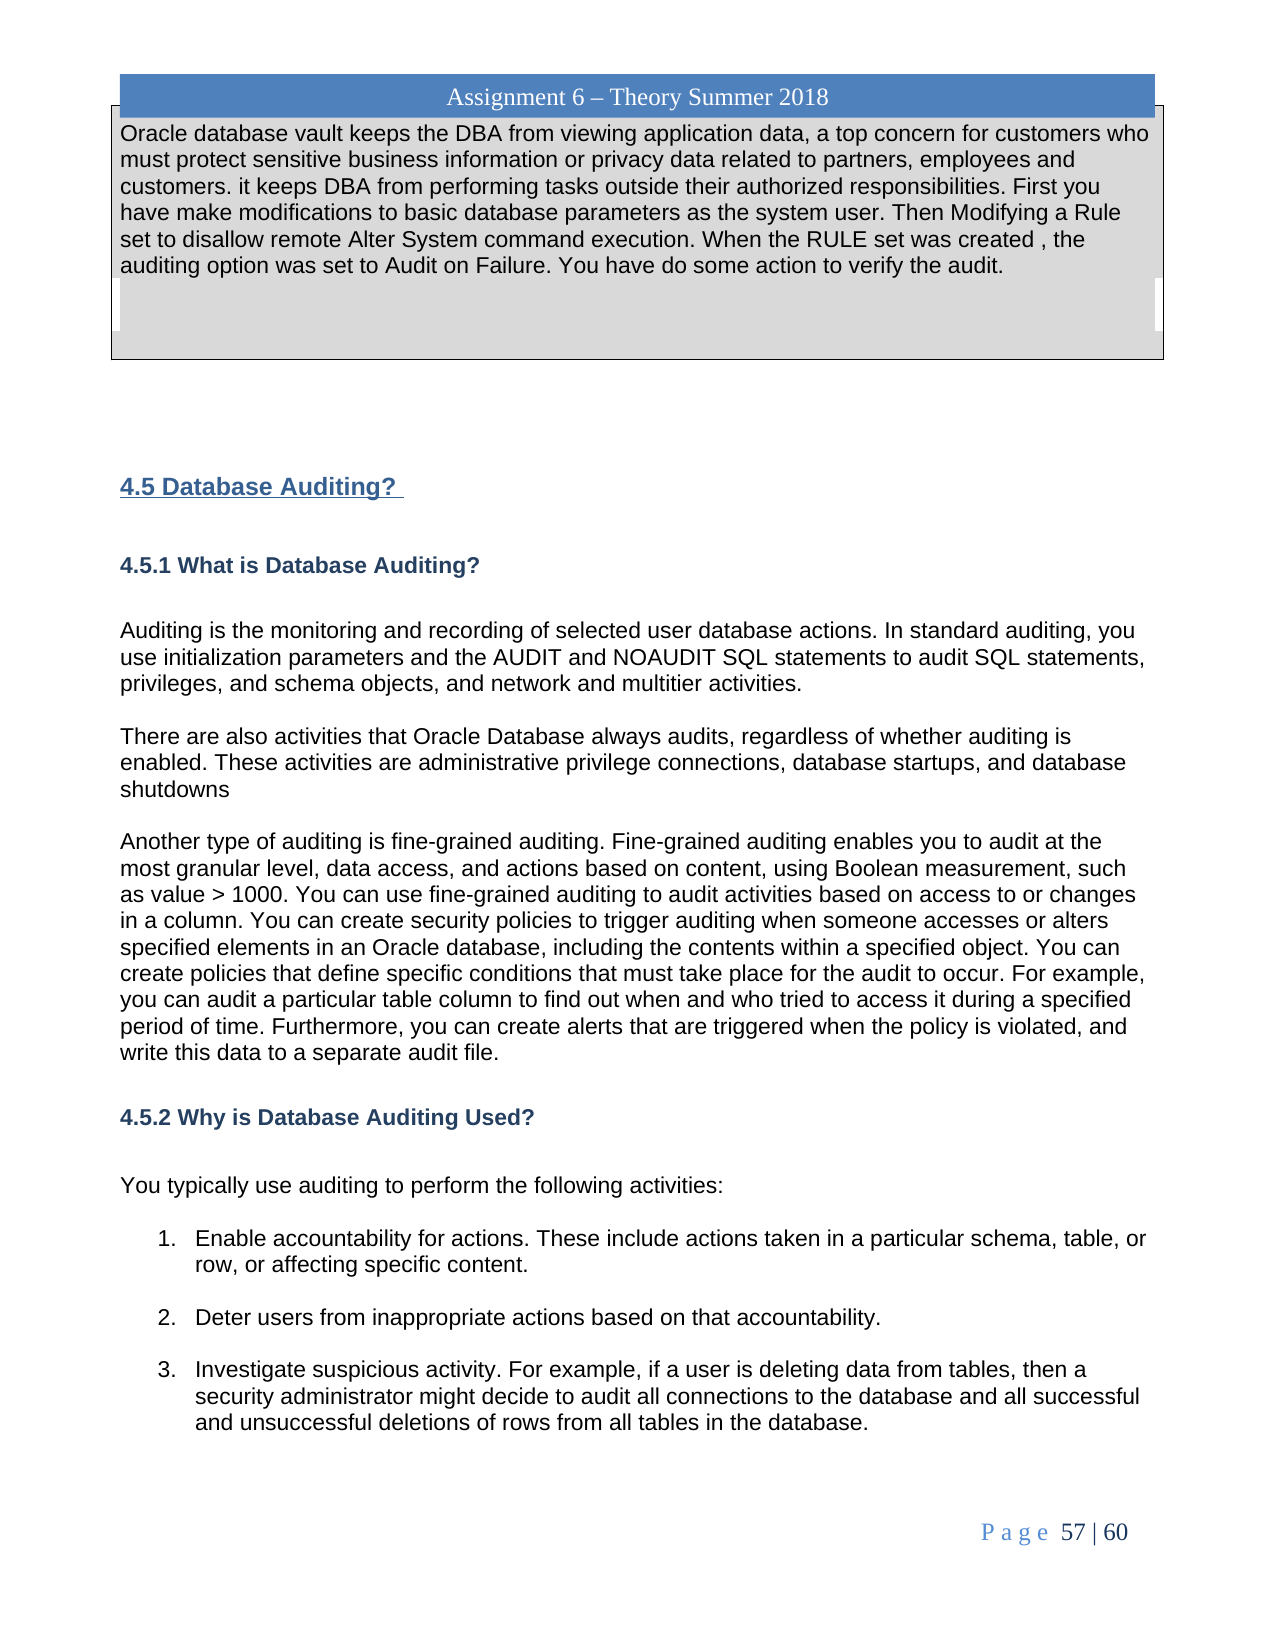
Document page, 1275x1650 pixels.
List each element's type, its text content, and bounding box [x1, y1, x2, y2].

text Auditing is the monitoring and recording of selected user database actions. In standard auditing, you use initialization parameters and the AUDIT and NOAUDIT SQL statements to audit SQL statements, privileges, and schema objects, and network and multitier activities. [120, 617, 1155, 696]
subtitle 4.5.1 What is Database Auditing? [120, 552, 1155, 578]
text There are also activities that Oracle Database always audits, regardless of whether auditing is enabled. These activities are administrative privilege connections, database startups, and database shutdowns [120, 723, 1155, 802]
subtitle 4.5 Database Auditing? [120, 472, 1155, 501]
text Another type of auditing is fine-grained auditing. Fine-grained auditing enables you to audit at the most granular level, data access, and actions based on content, using Boolean measurement, such as value > 1000. You can use fine-grained auditing to audit activities based on access to or changes in a column. You can create security policies to trigger auditing when someone accesses or alters specified elements in an Oracle database, including the contents within a specified object. You can create policies that define specific conditions that must take place for the audit to occur. For example, you can audit a particular table column to find out when and who tried to access it during a specified period of time. Furthermore, you can create alerts that are triggered when the policy is violated, and write this data to a separate audit file. [120, 828, 1155, 1065]
text Oracle database vault keeps the DBA from viewing application data, a top concern for customers who must protect sensitive business information or privacy data related to partners, employees and customers. it keeps DBA from performing tasks outside their authorized responsibilities. First you have make modifications to basic database parameters as the system user. Then Modifying a Rule set to disallow remote Alter System command execution. When the RULE set was created , the auditing option was set to Audit on Failure. You have do some action to verify the audit. [112, 106, 1163, 278]
list Deter users from inappropriate actions based on that accountability. [157, 1304, 1155, 1330]
subtitle 4.5.2 Why is Database Auditing Used? [120, 1104, 1155, 1131]
list Investigate suspicious activity. For example, if a user is deleting data from tables, then a security administrator might decide to audit all connections to the database and all successful and unsuccessful deletions of rows from all tables in the database. [157, 1356, 1155, 1435]
list Enable accountability for actions. These include actions taken in a particular schema, table, or row, or affecting specific content. [157, 1224, 1155, 1277]
text You typically use auditing to perform the following activities: [120, 1172, 1155, 1198]
